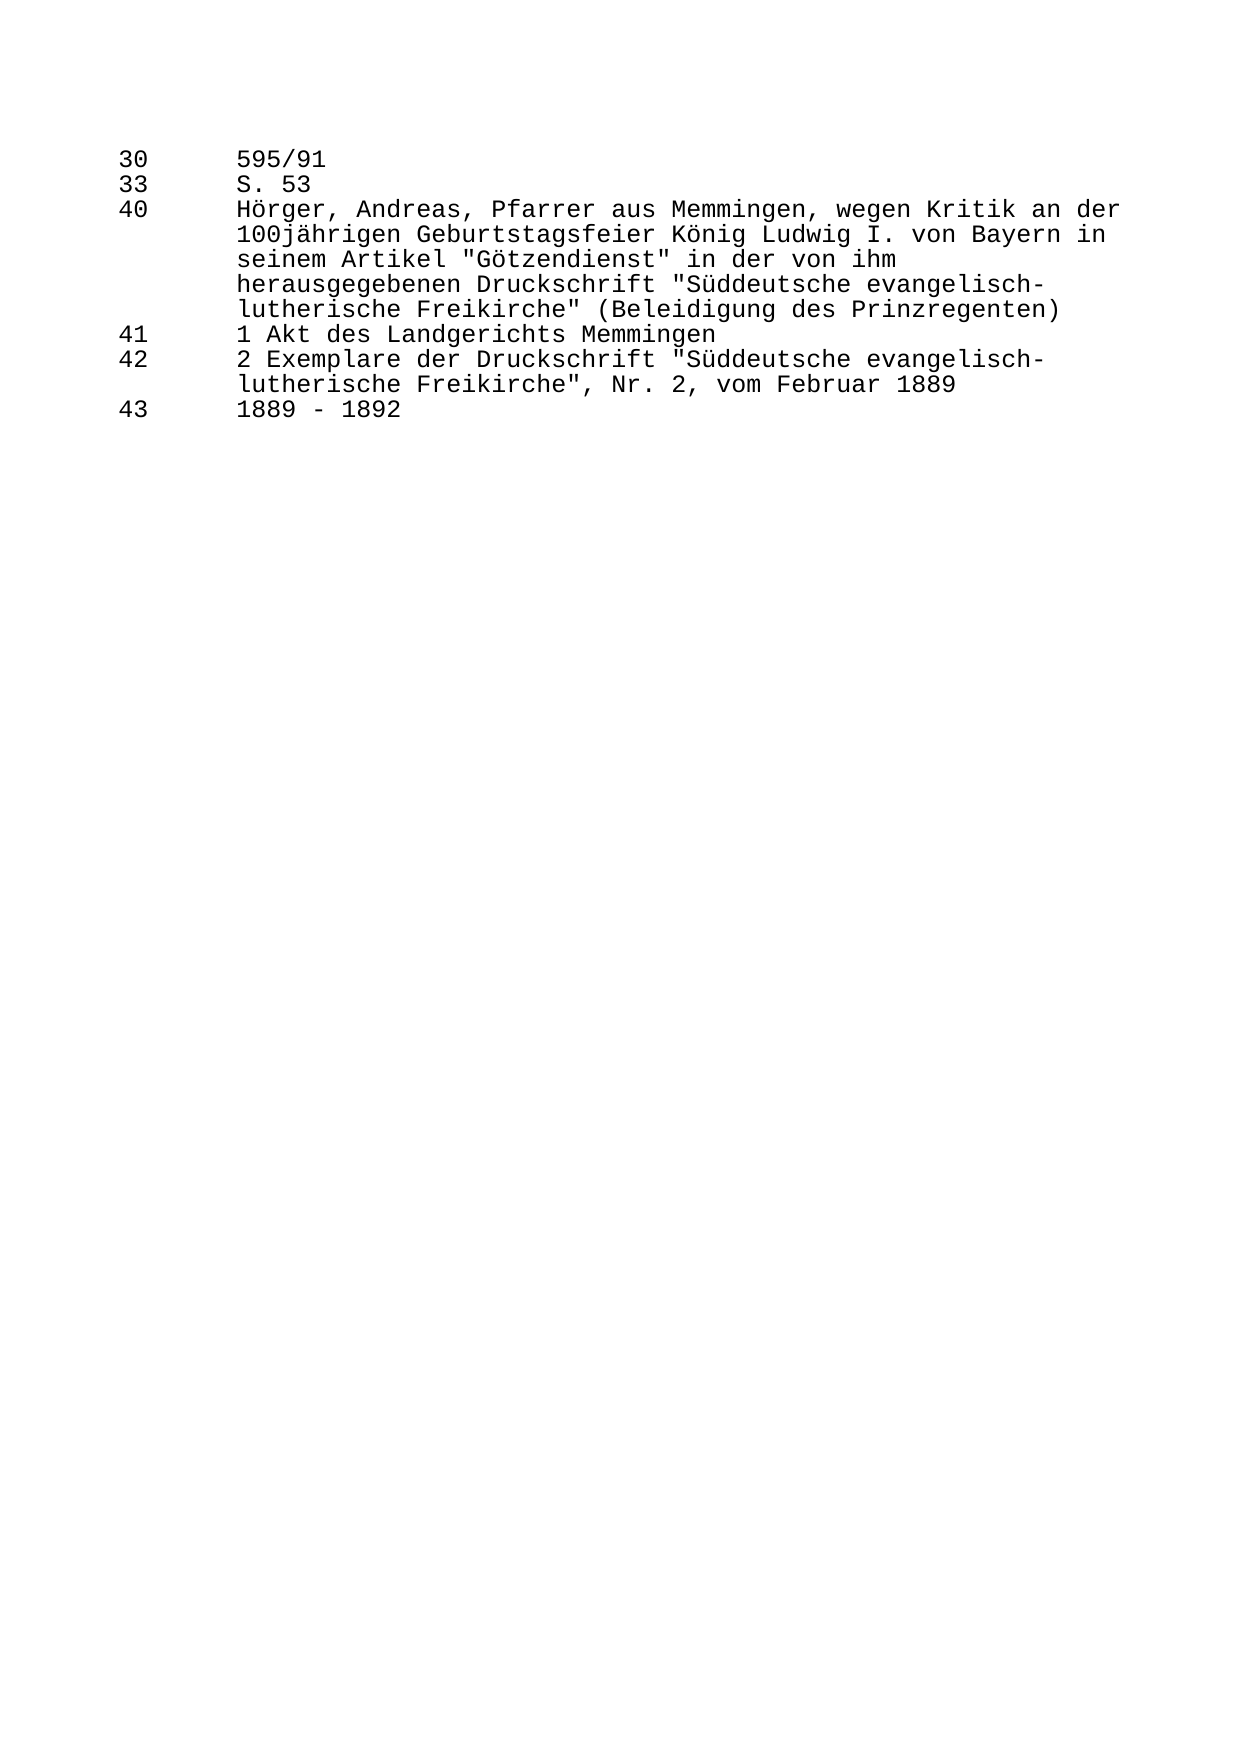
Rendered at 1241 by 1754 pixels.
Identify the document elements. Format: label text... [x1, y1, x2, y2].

text 30 595/91 [118, 148, 1122, 173]
text 42 2 Exemplare der Druckschrift "t[1{Süddeutsche evangelisch-lutherische Freikirche} <2{Druckschrift}>]t", Nr. 2, vom Februar 1889 [118, 348, 1122, 398]
text 33 S. 53 [118, 173, 1122, 198]
text 40 p[1{Hörger}, 2{Andreas}, 5{Pfarrer} aus 6{o[Memmingen]o}]p, wegen Kritik an der 100jährigen Geburtstagsfeier König p[2{Ludwig I.} 3{<König >von Bayern}2{<Karl August >}]p in seinem Artikel "Götzendienst" in der von ihm herausgegebenen Druckschrift "t[1{Süddeutsche evangelisch-lutherische Freikirche} 2{<Druckschrift>}]t" (s[Beleidigung]s des Prinzregenten) [118, 198, 1122, 323]
text 43 1889 - 1892 [118, 398, 1122, 423]
text 41 1 Akt des Landgerichts Memmingen [118, 323, 1122, 348]
